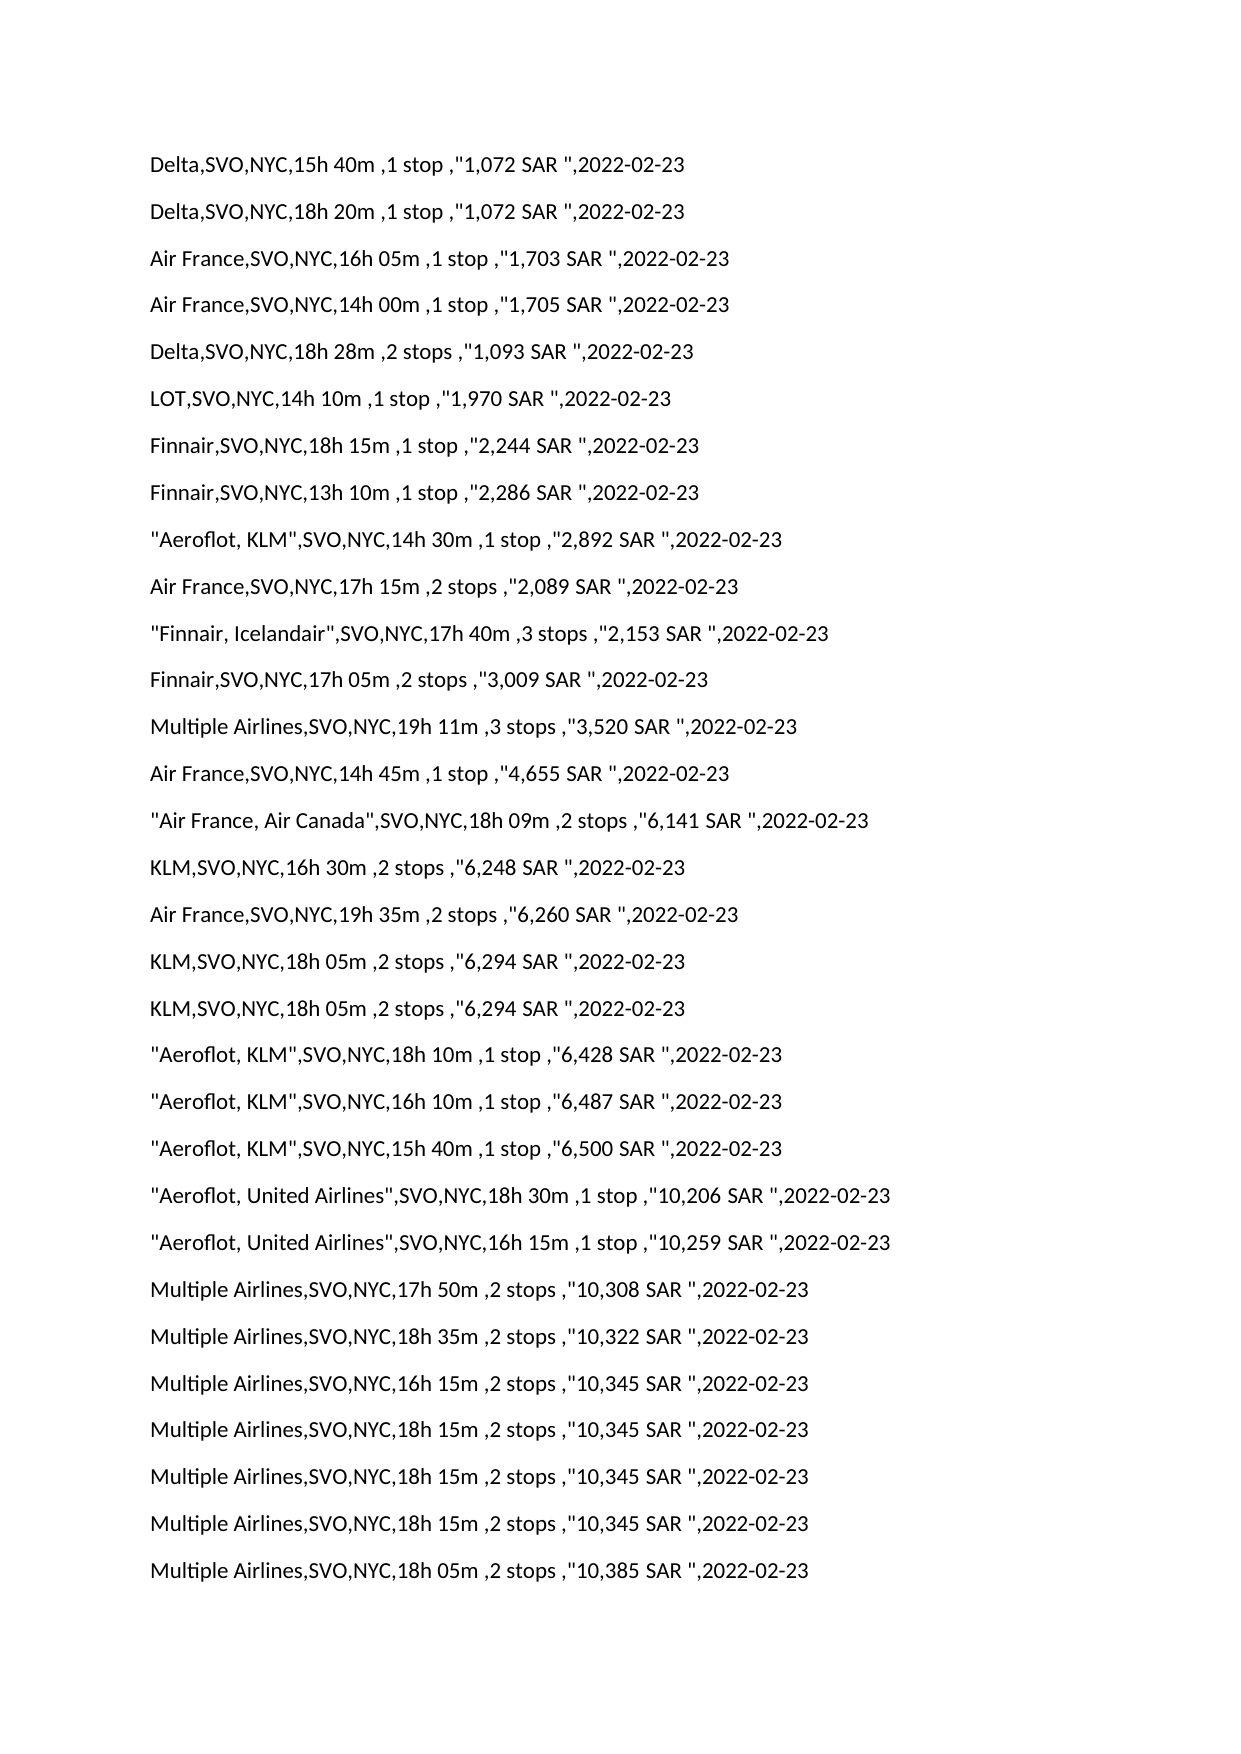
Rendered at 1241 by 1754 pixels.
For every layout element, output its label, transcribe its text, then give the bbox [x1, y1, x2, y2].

text Multiple Airlines,SVO,NYC,19h 11m ,3 stops ,"3,520 SAR ",2022-02-23 [150, 712, 1090, 741]
text "Aeroflot, KLM",SVO,NYC,18h 10m ,1 stop ,"6,428 SAR ",2022-02-23 [150, 1041, 1090, 1069]
text "Finnair, Icelandair",SVO,NYC,17h 40m ,3 stops ,"2,153 SAR ",2022-02-23 [150, 619, 1090, 647]
text Finnair,SVO,NYC,13h 10m ,1 stop ,"2,286 SAR ",2022-02-23 [150, 478, 1090, 506]
text Delta,SVO,NYC,18h 28m ,2 stops ,"1,093 SAR ",2022-02-23 [150, 337, 1090, 366]
text Air France,SVO,NYC,14h 00m ,1 stop ,"1,705 SAR ",2022-02-23 [150, 291, 1090, 319]
text Multiple Airlines,SVO,NYC,18h 15m ,2 stops ,"10,345 SAR ",2022-02-23 [150, 1509, 1090, 1537]
text Air France,SVO,NYC,14h 45m ,1 stop ,"4,655 SAR ",2022-02-23 [150, 759, 1090, 787]
text Delta,SVO,NYC,18h 20m ,1 stop ,"1,072 SAR ",2022-02-23 [150, 197, 1090, 225]
text Air France,SVO,NYC,19h 35m ,2 stops ,"6,260 SAR ",2022-02-23 [150, 900, 1090, 928]
text LOT,SVO,NYC,14h 10m ,1 stop ,"1,970 SAR ",2022-02-23 [150, 384, 1090, 412]
text Multiple Airlines,SVO,NYC,16h 15m ,2 stops ,"10,345 SAR ",2022-02-23 [150, 1369, 1090, 1397]
text Air France,SVO,NYC,16h 05m ,1 stop ,"1,703 SAR ",2022-02-23 [150, 244, 1090, 272]
text Air France,SVO,NYC,17h 15m ,2 stops ,"2,089 SAR ",2022-02-23 [150, 572, 1090, 600]
text Multiple Airlines,SVO,NYC,18h 15m ,2 stops ,"10,345 SAR ",2022-02-23 [150, 1462, 1090, 1491]
text Multiple Airlines,SVO,NYC,18h 35m ,2 stops ,"10,322 SAR ",2022-02-23 [150, 1322, 1090, 1350]
text "Aeroflot, KLM",SVO,NYC,15h 40m ,1 stop ,"6,500 SAR ",2022-02-23 [150, 1134, 1090, 1162]
text Multiple Airlines,SVO,NYC,18h 05m ,2 stops ,"10,385 SAR ",2022-02-23 [150, 1556, 1090, 1584]
text KLM,SVO,NYC,18h 05m ,2 stops ,"6,294 SAR ",2022-02-23 [150, 947, 1090, 975]
text Multiple Airlines,SVO,NYC,18h 15m ,2 stops ,"10,345 SAR ",2022-02-23 [150, 1416, 1090, 1444]
text Delta,SVO,NYC,15h 40m ,1 stop ,"1,072 SAR ",2022-02-23 [150, 150, 1090, 178]
text KLM,SVO,NYC,16h 30m ,2 stops ,"6,248 SAR ",2022-02-23 [150, 853, 1090, 881]
text "Aeroflot, United Airlines",SVO,NYC,16h 15m ,1 stop ,"10,259 SAR ",2022-02-23 [150, 1228, 1090, 1256]
text "Aeroflot, KLM",SVO,NYC,16h 10m ,1 stop ,"6,487 SAR ",2022-02-23 [150, 1087, 1090, 1116]
text Multiple Airlines,SVO,NYC,17h 50m ,2 stops ,"10,308 SAR ",2022-02-23 [150, 1275, 1090, 1303]
text Finnair,SVO,NYC,17h 05m ,2 stops ,"3,009 SAR ",2022-02-23 [150, 666, 1090, 694]
text Finnair,SVO,NYC,18h 15m ,1 stop ,"2,244 SAR ",2022-02-23 [150, 431, 1090, 459]
text "Aeroflot, KLM",SVO,NYC,14h 30m ,1 stop ,"2,892 SAR ",2022-02-23 [150, 525, 1090, 553]
text "Aeroflot, United Airlines",SVO,NYC,18h 30m ,1 stop ,"10,206 SAR ",2022-02-23 [150, 1181, 1090, 1209]
text KLM,SVO,NYC,18h 05m ,2 stops ,"6,294 SAR ",2022-02-23 [150, 994, 1090, 1022]
text "Air France, Air Canada",SVO,NYC,18h 09m ,2 stops ,"6,141 SAR ",2022-02-23 [150, 806, 1090, 834]
